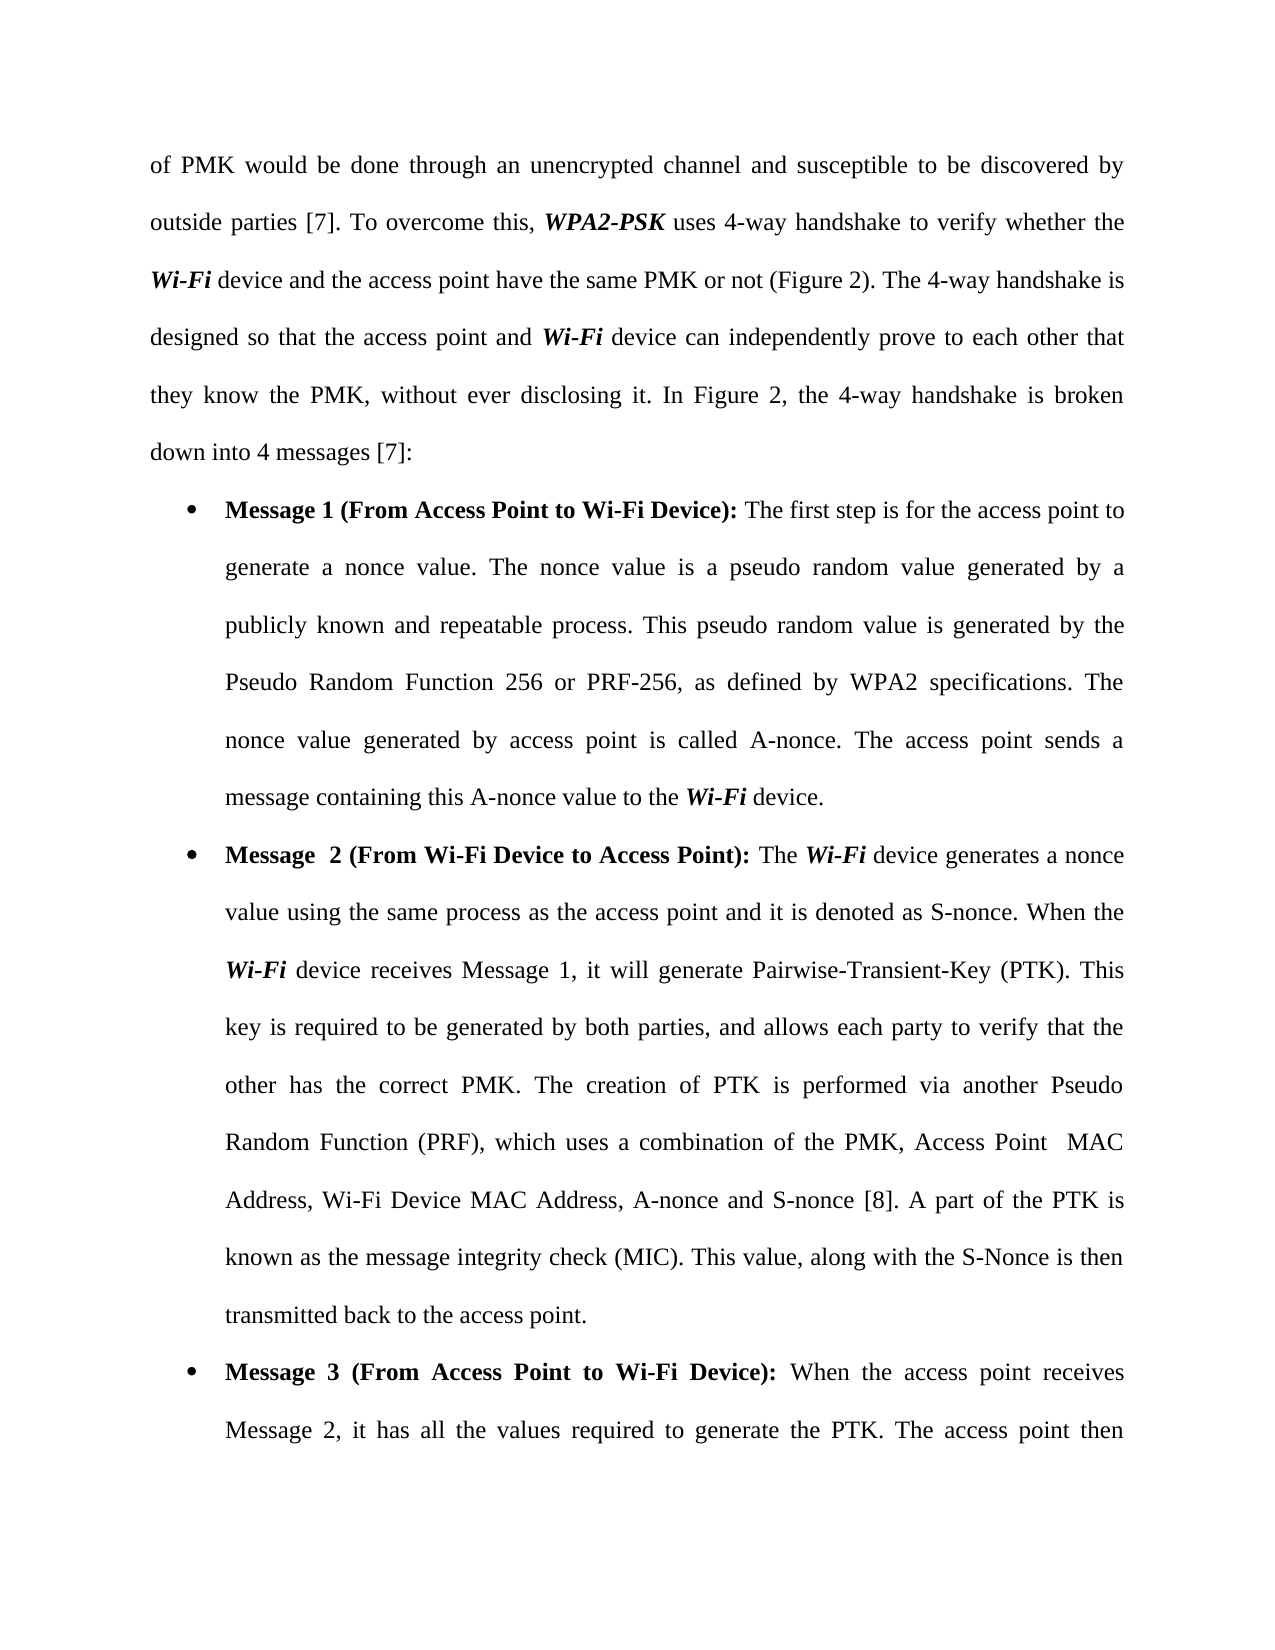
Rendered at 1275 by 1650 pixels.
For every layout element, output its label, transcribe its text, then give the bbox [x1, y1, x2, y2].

list Message 2 (From Wi-Fi Device to Access Point): The Wi-Fi device generates a nonce value using the same process as the access point and it is denoted as S-nonce. When the Wi-Fi device receives Message 1, it will generate Pairwise-Transient-Key (PTK). This key is required to be generated by both parties, and allows each party to verify that the other has the correct PMK. The creation of PTK is performed via another Pseudo Random Function (PRF), which uses a combination of the PMK, Access Point MAC Address, Wi-Fi Device MAC Address, A-nonce and S-nonce. A part of the PTK is known as the message integrity check (MIC). This value, along with the S-Nonce is then transmitted back to the access point. [187, 840, 1125, 1329]
list Message 1 (From Access Point to Wi-Fi Device): The first step is for the access point to generate a nonce value. The nonce value is a pseudo random value generated by a publicly known and repeatable process. This pseudo random value is generated by the Pseudo Random Function 256 or PRF-256, as defined by WPA2 specifications. The nonce value generated by access point is called A-nonce. The access point sends a message containing this A-nonce value to the Wi-Fi device. [187, 495, 1125, 811]
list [187, 1357, 1125, 1444]
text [150, 150, 1125, 466]
